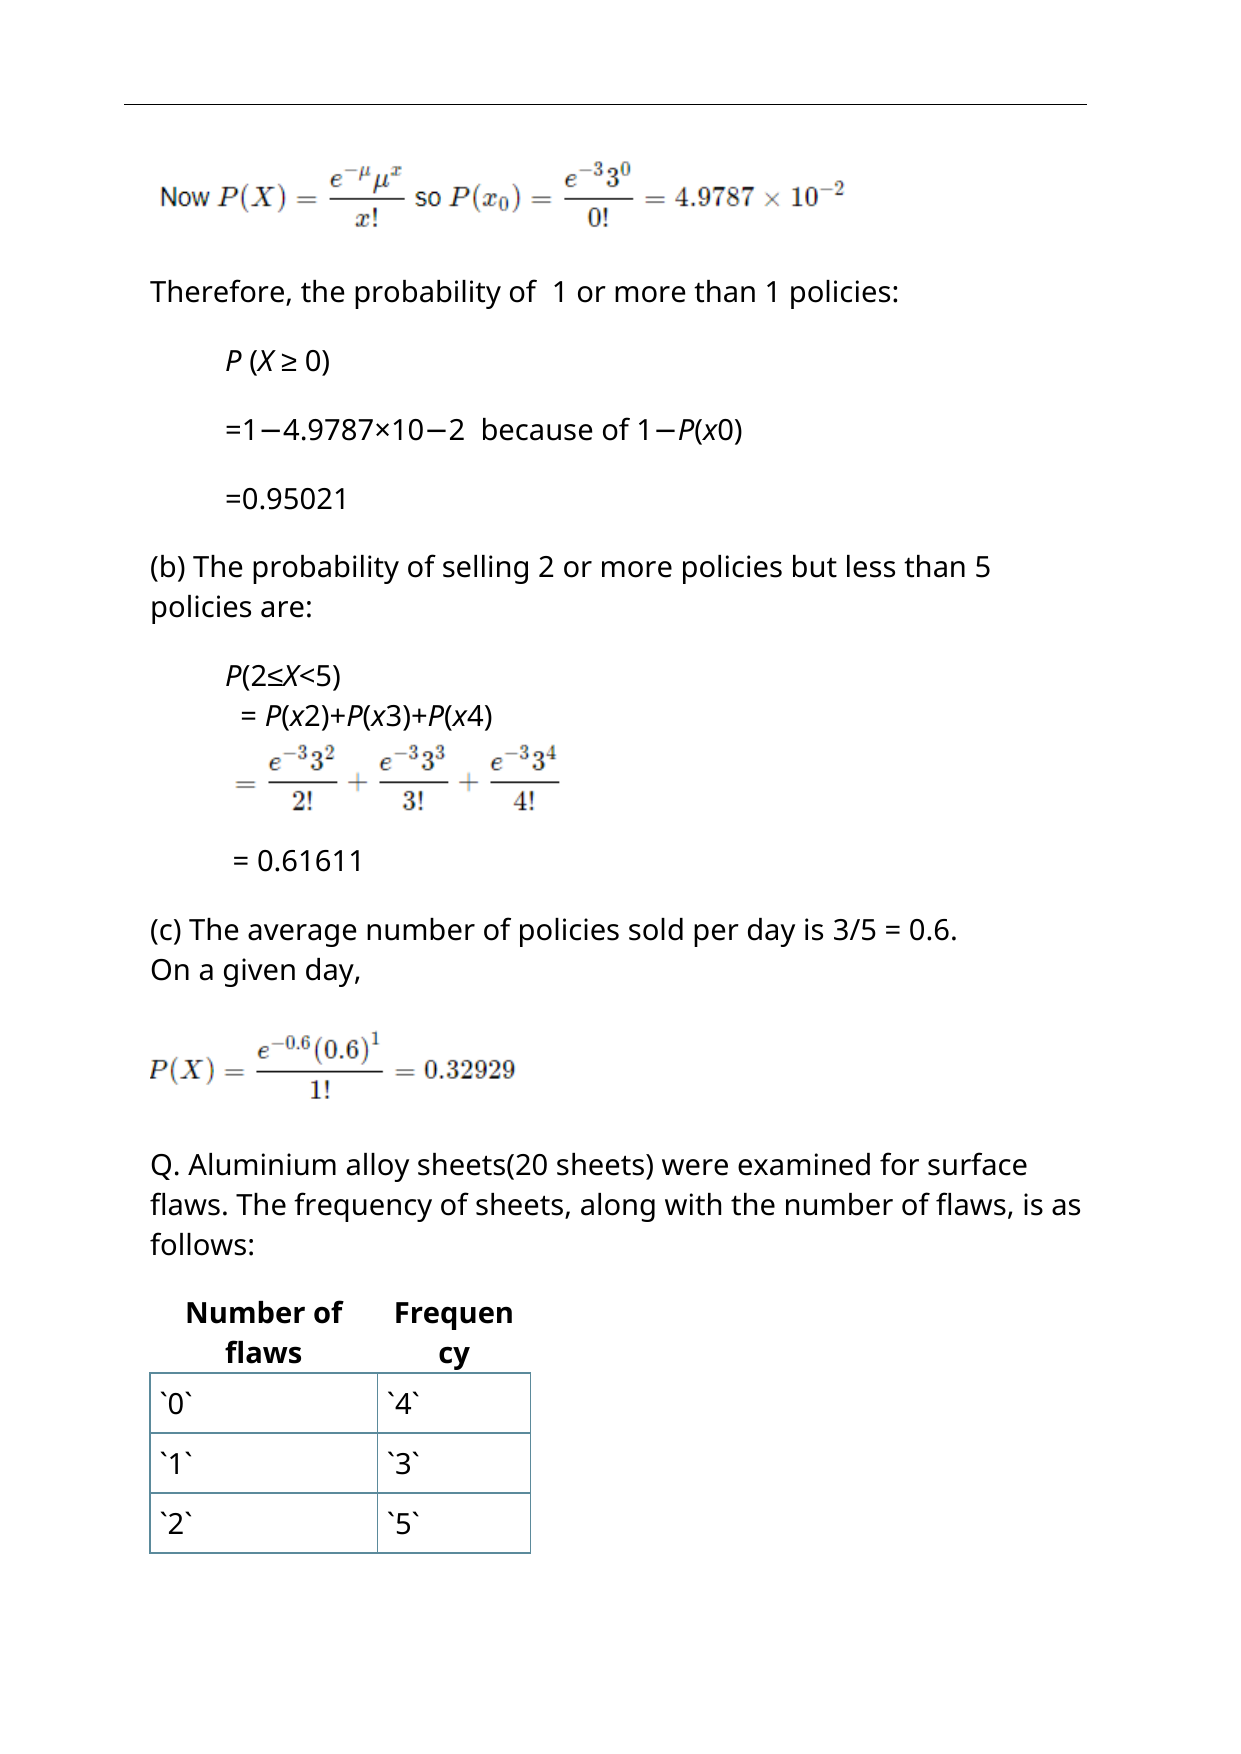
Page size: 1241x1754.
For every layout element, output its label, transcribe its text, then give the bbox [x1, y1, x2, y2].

table_header Number of flaws [150, 1293, 377, 1372]
picture [225, 734, 583, 812]
text (b) The probability of selling 2 or more policies but less than 5 policies are: [150, 547, 1090, 626]
picture [150, 1017, 531, 1116]
table_header Frequency [377, 1293, 530, 1372]
text =1−4.9787×10−2 because of 1−P(x0​) [150, 409, 1090, 449]
text On a given day, [150, 949, 1090, 989]
text Therefore, the probability of 1 or more than 1 policies: [150, 271, 1090, 311]
text = 0.61611 [150, 840, 1090, 880]
table_cell `5` [378, 1494, 530, 1552]
table_cell `0` [151, 1374, 377, 1432]
text =0.95021 [150, 478, 1090, 518]
table_cell `1` [151, 1434, 377, 1492]
table_cell `4` [378, 1374, 530, 1432]
table_cell `2` [151, 1494, 377, 1552]
text (c) The average number of policies sold per day is 3/5 = 0.6. [150, 909, 1090, 949]
text Q. Aluminium alloy sheets(20 sheets) were examined for surface flaws. The frequency of sheets, along with the number of flaws, is as follows: [150, 1144, 1090, 1263]
text P (X ≥ 0) [150, 340, 1090, 380]
text = P(x2​)+P(x3​)+P(x4​) [150, 695, 1090, 735]
picture [150, 150, 864, 243]
text P(2≤X<5) [150, 655, 1090, 695]
table_cell `3` [378, 1434, 530, 1492]
